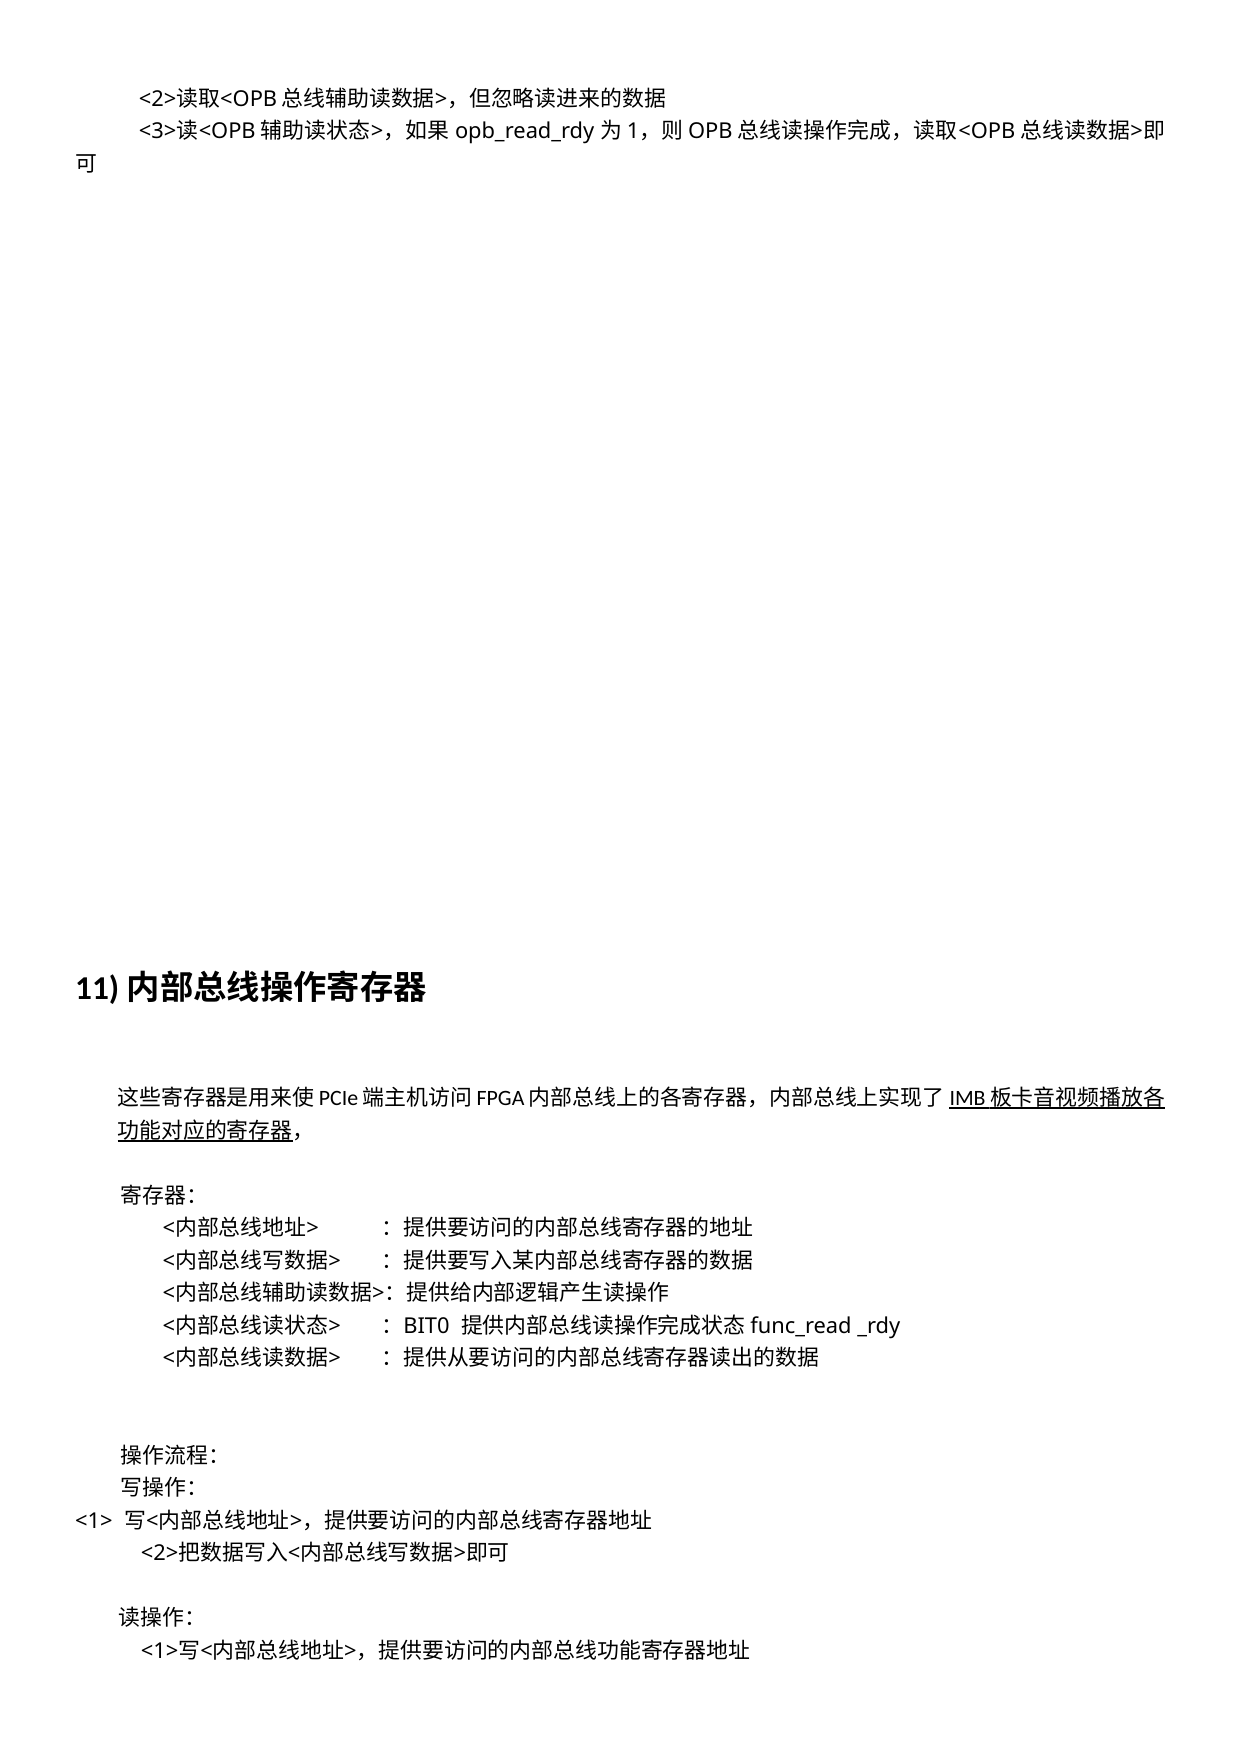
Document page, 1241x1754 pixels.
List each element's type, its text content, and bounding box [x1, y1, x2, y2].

text <内部总线读状态> ：BIT0 提供内部总线读操作完成状态 func_read _rdy [119, 1307, 1165, 1340]
text 这些寄存器是用来使PCIe端主机访问FPGA内部总线上的各寄存器，内部总线上实现了IMB板卡音视频播放各功能对应的寄存器， [117, 1080, 1165, 1145]
text <1> 写<内部总线地址>，提供要访问的内部总线寄存器地址 [75, 1502, 1165, 1535]
text <1>写<内部总线地址>，提供要访问的内部总线功能寄存器地址 [75, 1632, 1165, 1665]
list 操作流程： [120, 1437, 1165, 1470]
list 写操作： [120, 1470, 1165, 1502]
text <2>把数据写入<内部总线写数据>即可 [75, 1535, 1165, 1567]
text <内部总线写数据> ：提供要写入某内部总线寄存器的数据 [119, 1242, 1165, 1275]
subtitle 11) 内部总线操作寄存器 [75, 953, 1165, 1018]
text <2>读取<OPB总线辅助读数据>，但忽略读进来的数据 [75, 81, 1165, 113]
text <内部总线辅助读数据>：提供给内部逻辑产生读操作 [119, 1275, 1165, 1307]
list <内部总线读数据> ：提供从要访问的内部总线寄存器读出的数据 [120, 1340, 1165, 1372]
list <内部总线地址> ：提供要访问的内部总线寄存器的地址 [120, 1210, 1165, 1242]
text 读操作： [75, 1600, 1165, 1632]
list 寄存器： [120, 1177, 1165, 1210]
text <3>读<OPB辅助读状态>，如果 opb_read_rdy 为1，则OPB总线读操作完成，读取<OPB总线读数据>即可 [75, 113, 1165, 178]
